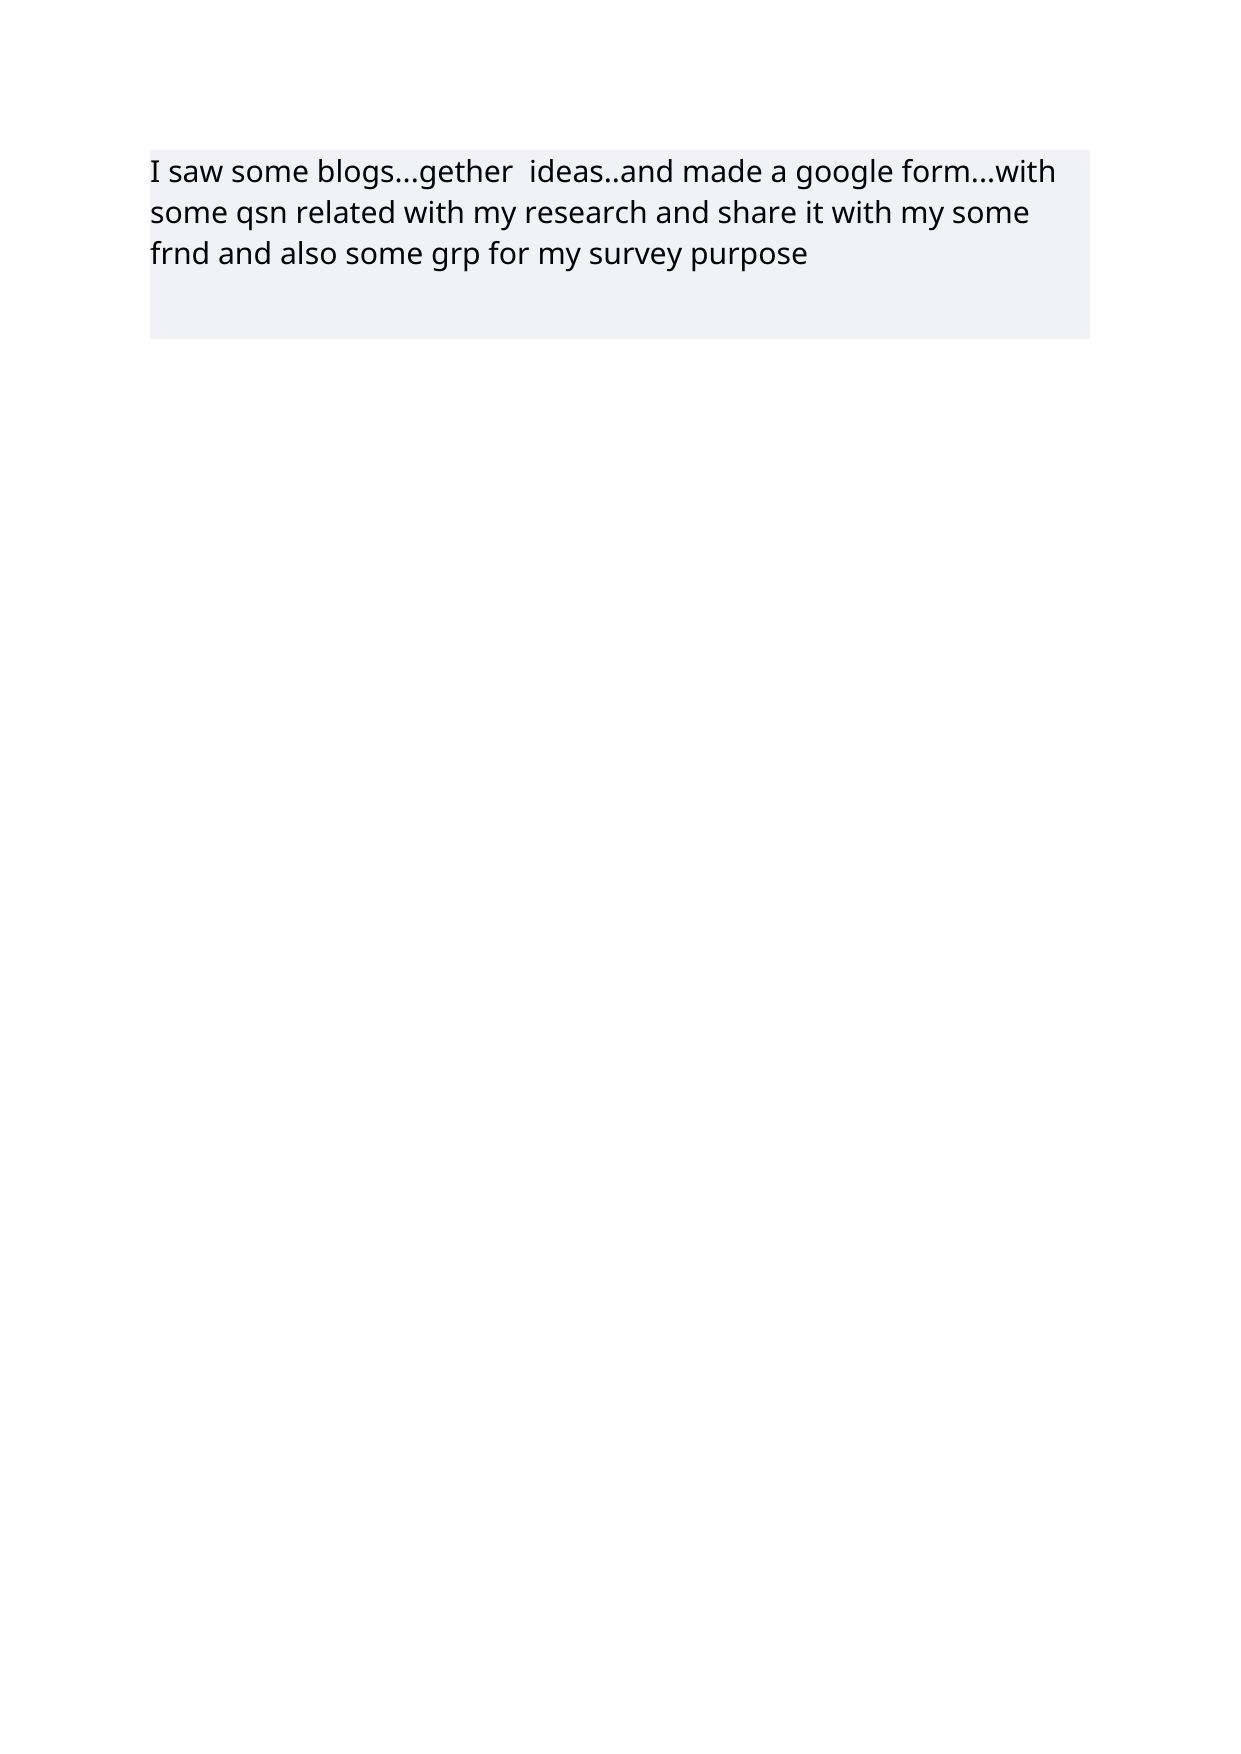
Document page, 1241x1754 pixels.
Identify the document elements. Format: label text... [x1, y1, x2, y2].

text I saw some blogs...gether ideas..and made a google form...with some qsn related with my research and share it with my some frnd and also some grp for my survey purpose [150, 150, 1090, 273]
